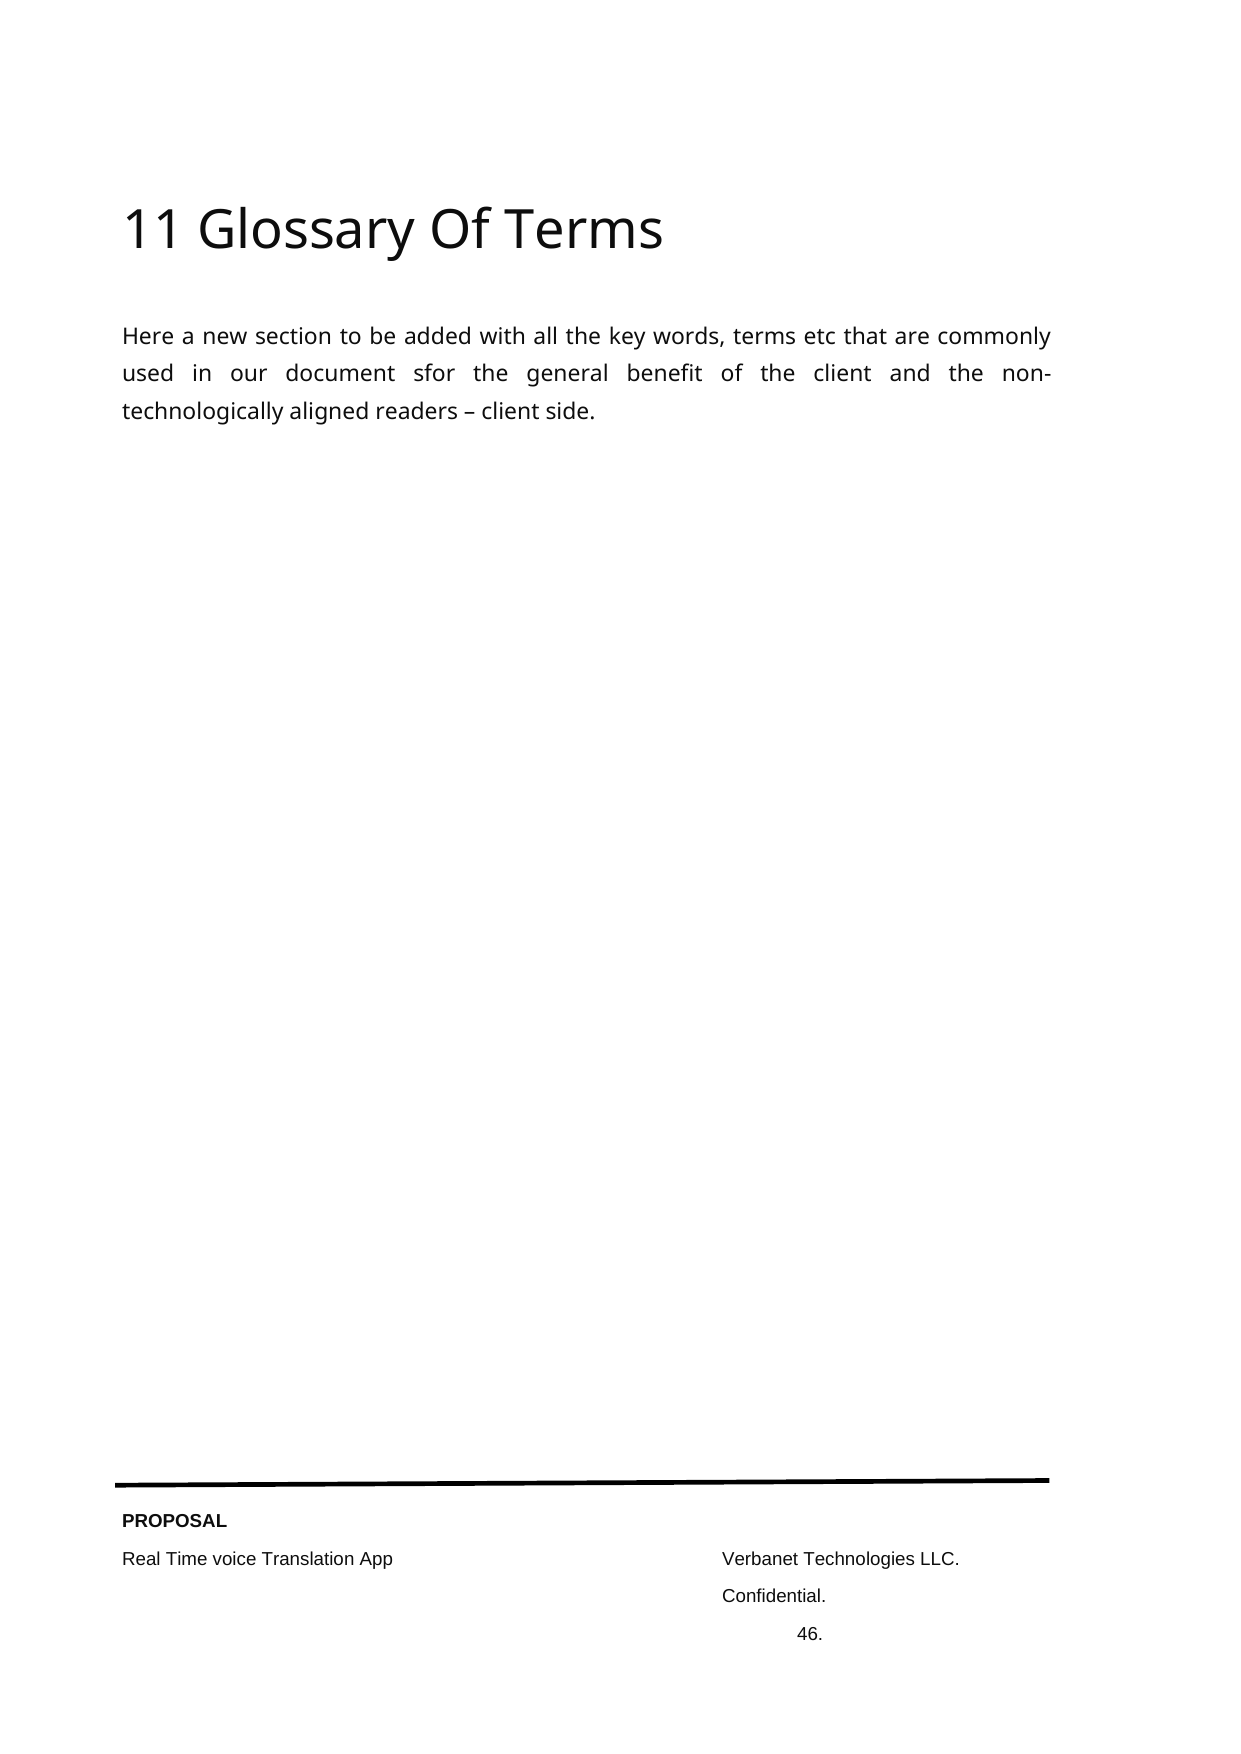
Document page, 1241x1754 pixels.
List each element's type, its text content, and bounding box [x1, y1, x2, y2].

subtitle Glossary Of Terms [122, 191, 1053, 264]
text Here a new section to be added with all the key words, terms etc that are commonly used in our document sfor the general benefit of the client and the non-technologically aligned readers – client side. [122, 314, 1053, 427]
